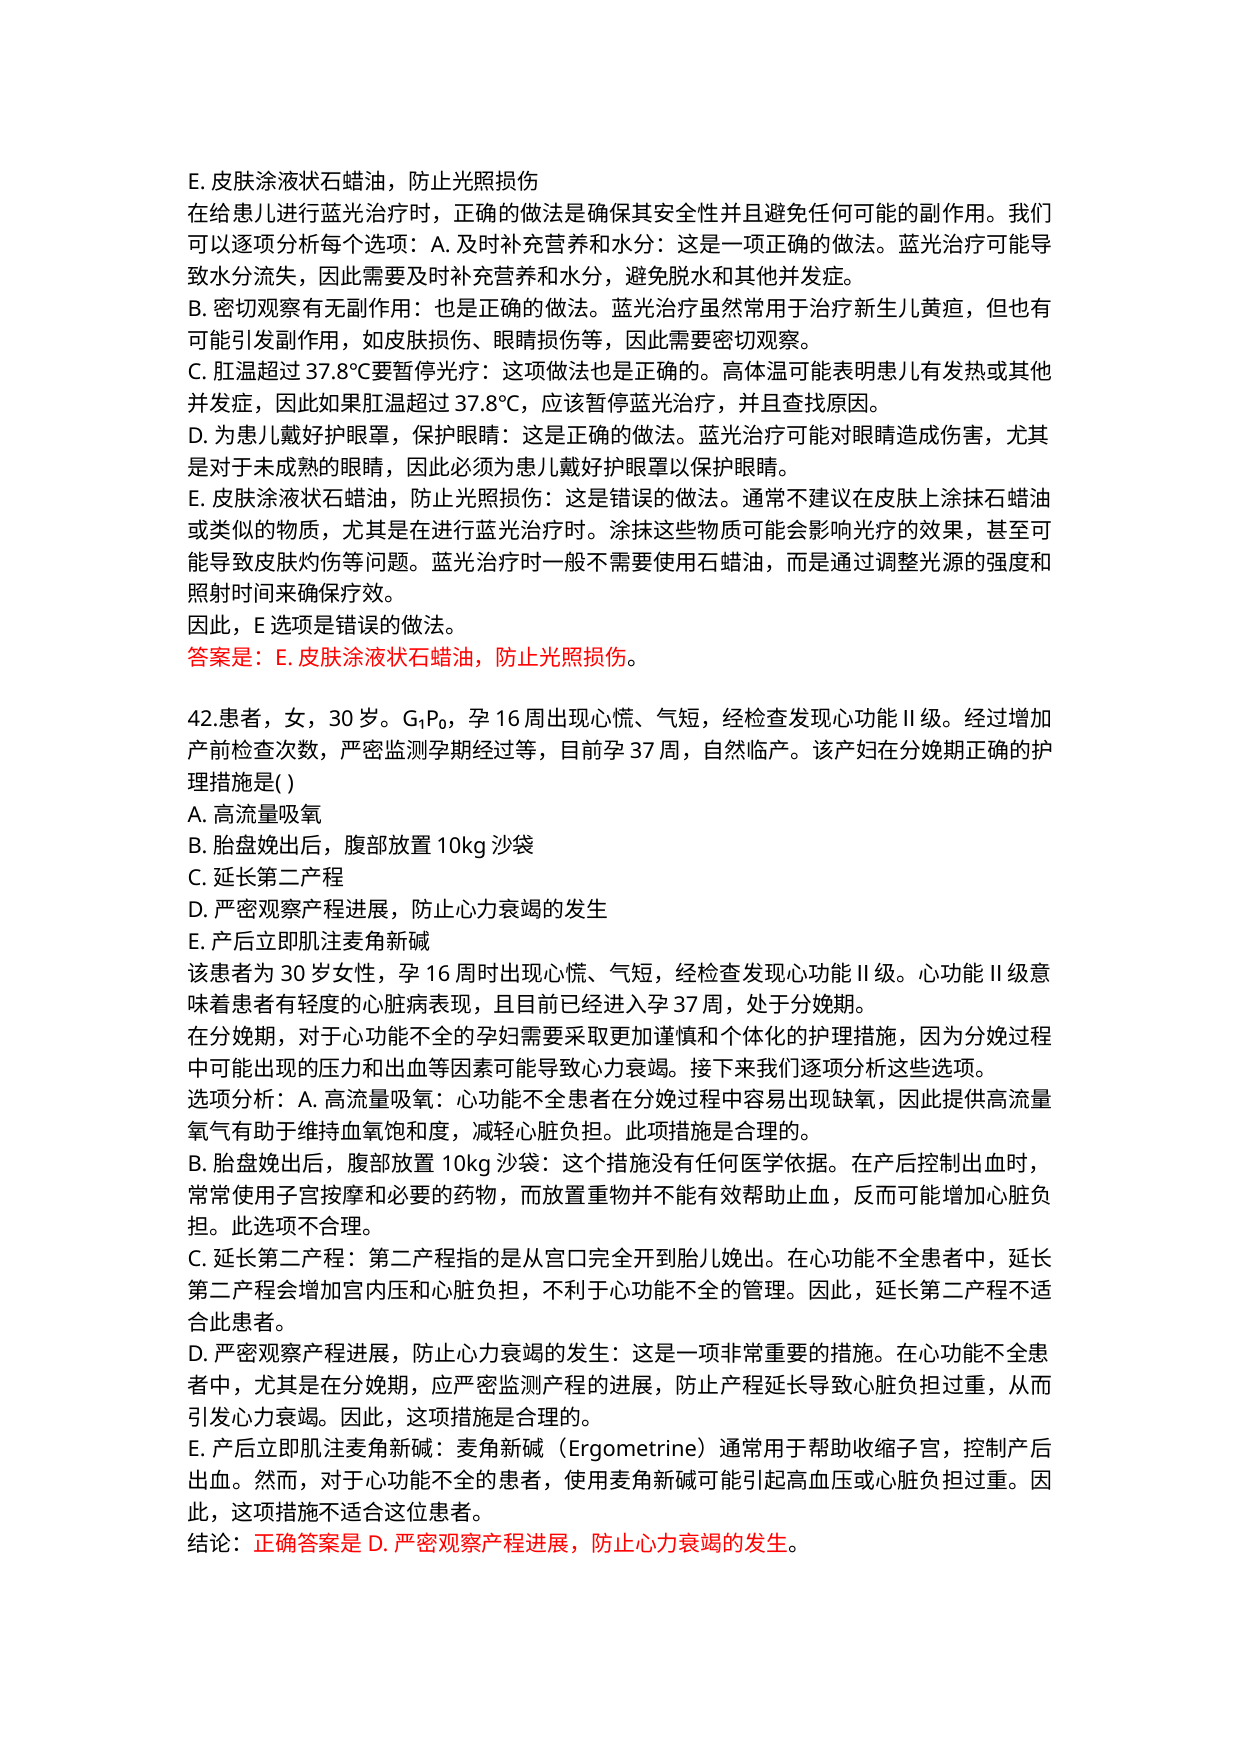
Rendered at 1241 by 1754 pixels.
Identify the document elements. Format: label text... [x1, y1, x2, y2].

text D. 为患儿戴好护眼罩，保护眼睛：这是正确的做法。蓝光治疗可能对眼睛造成伤害，尤其是对于未成熟的眼睛，因此必须为患儿戴好护眼罩以保护眼睛。 [187, 418, 1053, 481]
text 在分娩期，对于心功能不全的孕妇需要采取更加谨慎和个体化的护理措施，因为分娩过程中可能出现的压力和出血等因素可能导致心力衰竭。接下来我们逐项分析这些选项。 [187, 1019, 1053, 1082]
text 选项分析：A. 高流量吸氧：心功能不全患者在分娩过程中容易出现缺氧，因此提供高流量氧气有助于维持血氧饱和度，减轻心脏负担。此项措施是合理的。 [187, 1082, 1053, 1146]
text E. 皮肤涂液状石蜡油，防止光照损伤 [179, 162, 1061, 196]
text C. 延长第二产程：第二产程指的是从宫口完全开到胎儿娩出。在心功能不全患者中，延长第二产程会增加宫内压和心脏负担，不利于心功能不全的管理。因此，延长第二产程不适合此患者。 [187, 1241, 1053, 1336]
text D. 严密观察产程进展，防止心力衰竭的发生 [187, 892, 1053, 924]
text 42.患者，女，30岁。G₁P₀，孕16周出现心慌、气短，经检查发现心功能Ⅱ级。经过增加产前检查次数，严密监测孕期经过等，目前孕37周，自然临产。该产妇在分娩期正确的护理措施是( ) [187, 701, 1053, 797]
text C. 肛温超过37.8℃要暂停光疗：这项做法也是正确的。高体温可能表明患儿有发热或其他并发症，因此如果肛温超过37.8℃，应该暂停蓝光治疗，并且查找原因。 [187, 354, 1053, 418]
text B. 密切观察有无副作用：也是正确的做法。蓝光治疗虽然常用于治疗新生儿黄疸，但也有可能引发副作用，如皮肤损伤、眼睛损伤等，因此需要密切观察。 [187, 291, 1053, 354]
text 结论：正确答案是 D. 严密观察产程进展，防止心力衰竭的发生。 [187, 1526, 1053, 1558]
text E. 产后立即肌注麦角新碱 [187, 924, 1053, 956]
text 因此，E选项是错误的做法。 [187, 608, 1053, 640]
text 答案是：E. 皮肤涂液状石蜡油，防止光照损伤。 [187, 640, 1053, 672]
text D. 严密观察产程进展，防止心力衰竭的发生：这是一项非常重要的措施。在心功能不全患者中，尤其是在分娩期，应严密监测产程的进展，防止产程延长导致心脏负担过重，从而引发心力衰竭。因此，这项措施是合理的。 [187, 1336, 1053, 1431]
text 在给患儿进行蓝光治疗时，正确的做法是确保其安全性并且避免任何可能的副作用。我们可以逐项分析每个选项：A. 及时补充营养和水分：这是一项正确的做法。蓝光治疗可能导致水分流失，因此需要及时补充营养和水分，避免脱水和其他并发症。 [187, 196, 1053, 291]
text B. 胎盘娩出后，腹部放置10kg沙袋 [187, 828, 1053, 860]
text C. 延长第二产程 [187, 860, 1053, 892]
text B. 胎盘娩出后，腹部放置10kg沙袋：这个措施没有任何医学依据。在产后控制出血时，常常使用子宫按摩和必要的药物，而放置重物并不能有效帮助止血，反而可能增加心脏负担。此选项不合理。 [187, 1146, 1053, 1241]
text E. 皮肤涂液状石蜡油，防止光照损伤：这是错误的做法。通常不建议在皮肤上涂抹石蜡油或类似的物质，尤其是在进行蓝光治疗时。涂抹这些物质可能会影响光疗的效果，甚至可能导致皮肤灼伤等问题。蓝光治疗时一般不需要使用石蜡油，而是通过调整光源的强度和照射时间来确保疗效。 [187, 481, 1053, 608]
text 该患者为30岁女性，孕16周时出现心慌、气短，经检查发现心功能Ⅱ级。心功能Ⅱ级意味着患者有轻度的心脏病表现，且目前已经进入孕37周，处于分娩期。 [187, 956, 1053, 1019]
text E. 产后立即肌注麦角新碱：麦角新碱（Ergometrine）通常用于帮助收缩子宫，控制产后出血。然而，对于心功能不全的患者，使用麦角新碱可能引起高血压或心脏负担过重。因此，这项措施不适合这位患者。 [187, 1431, 1053, 1526]
text A. 高流量吸氧 [187, 797, 1053, 828]
